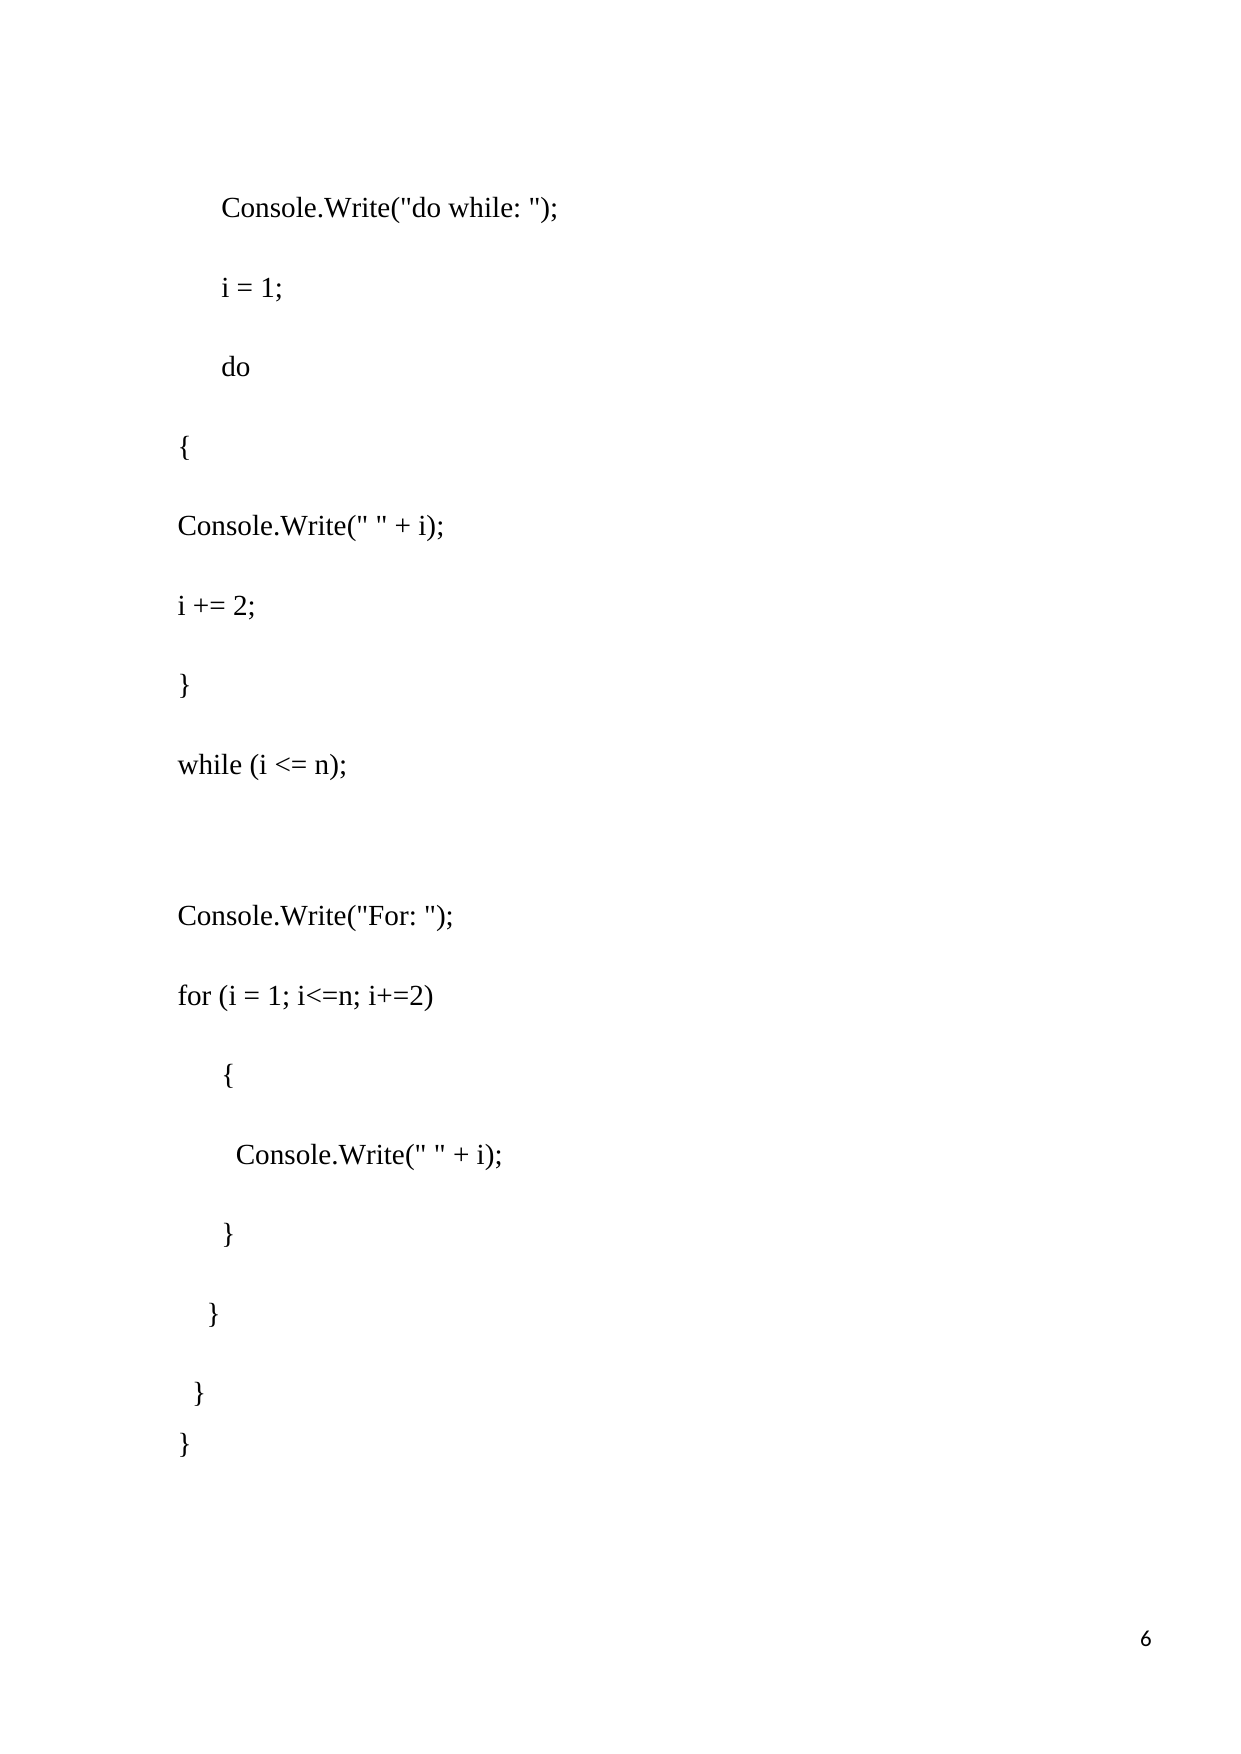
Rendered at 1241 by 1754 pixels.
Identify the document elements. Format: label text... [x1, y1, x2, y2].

text } [177, 667, 1152, 701]
text Console.Write(" " + i); [177, 1137, 1152, 1171]
text } [177, 1426, 1152, 1459]
text i = 1; [177, 270, 1152, 303]
text { [177, 429, 1152, 462]
text while (i <= n); [177, 747, 1152, 780]
text Console.Write("do while: "); [177, 190, 1152, 224]
text Console.Write(" " + i); [177, 508, 1152, 542]
text { [177, 1057, 1152, 1091]
text } [177, 1375, 1152, 1409]
text Console.Write("For: "); [177, 898, 1152, 932]
text for (i = 1; i<=n; i+=2) [177, 978, 1152, 1012]
text do [177, 349, 1152, 383]
text } [177, 1216, 1152, 1250]
text i += 2; [177, 588, 1152, 621]
text } [177, 1296, 1152, 1329]
